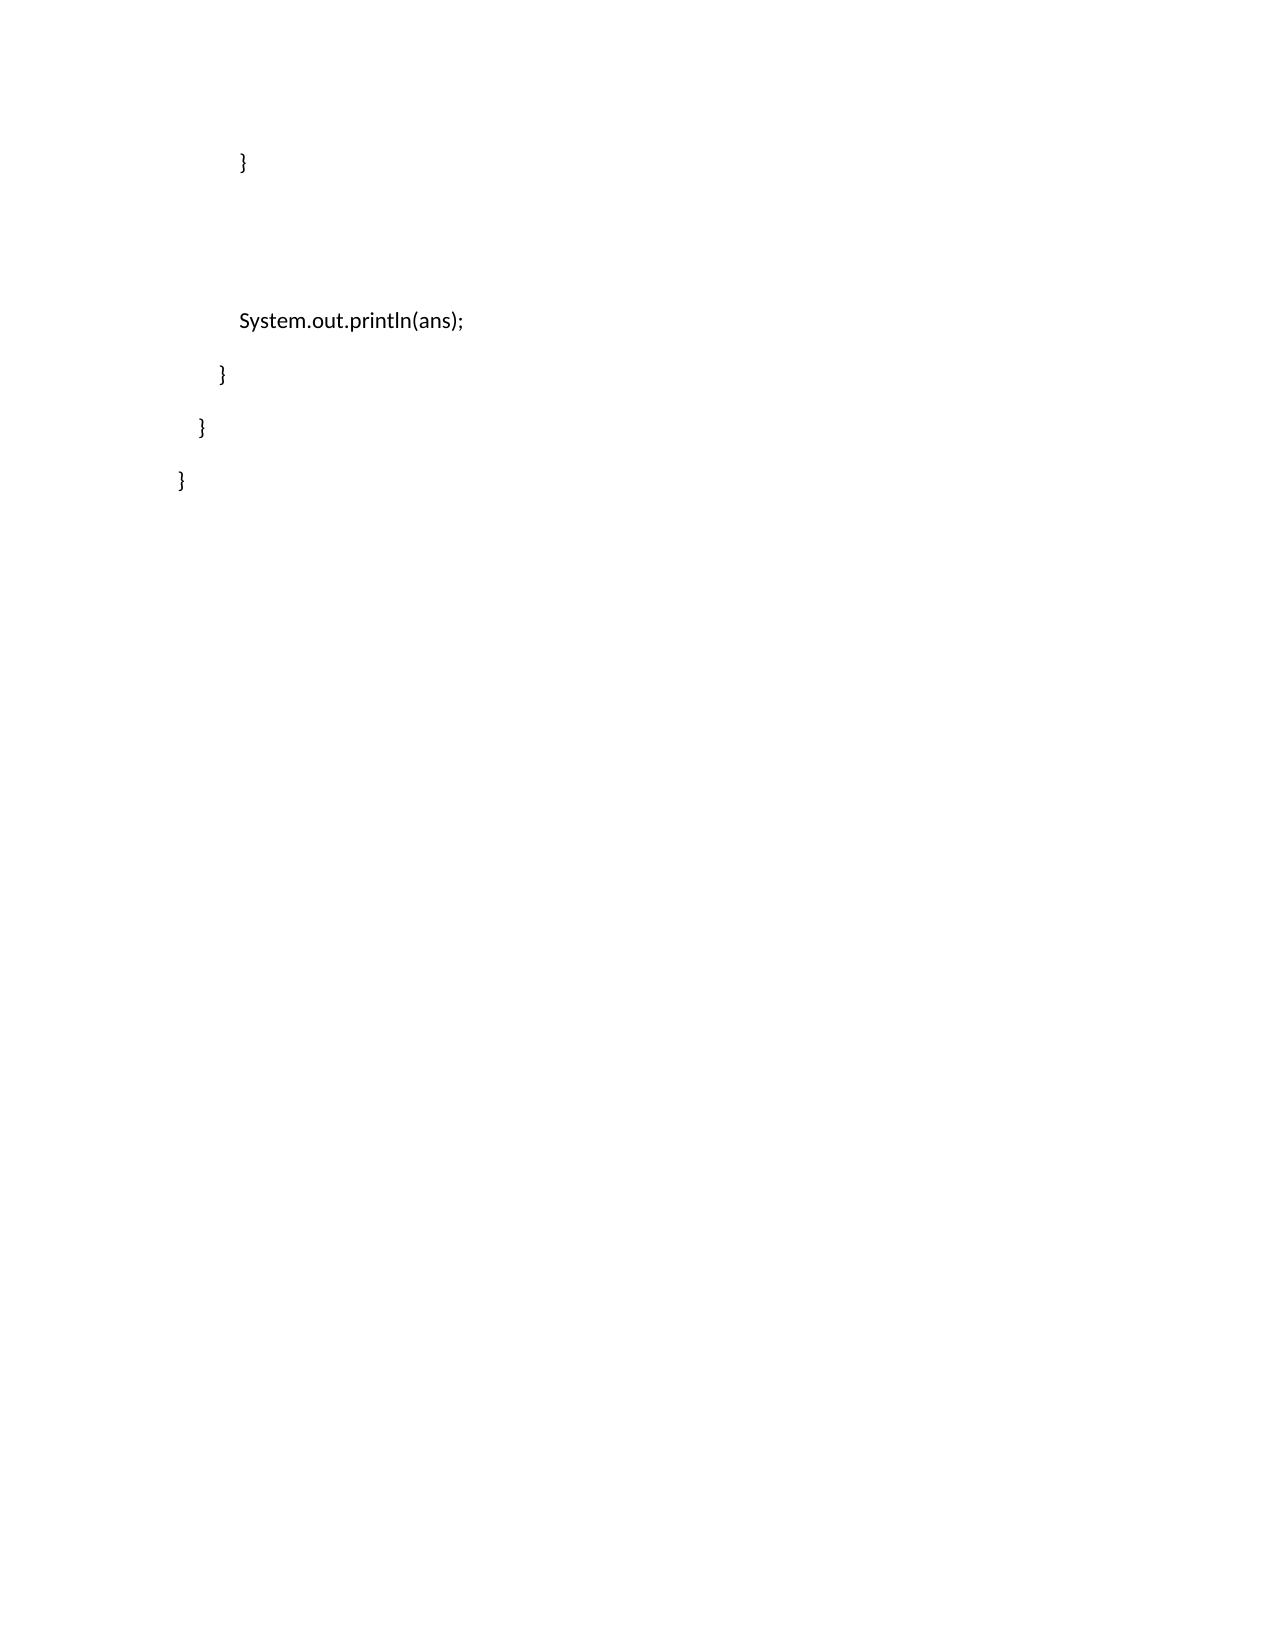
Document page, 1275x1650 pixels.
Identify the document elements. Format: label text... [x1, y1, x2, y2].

text System.out.println(ans); [177, 307, 1098, 335]
text } [177, 413, 1098, 441]
text } [177, 466, 1098, 494]
text } [177, 148, 1098, 176]
text } [177, 360, 1098, 388]
